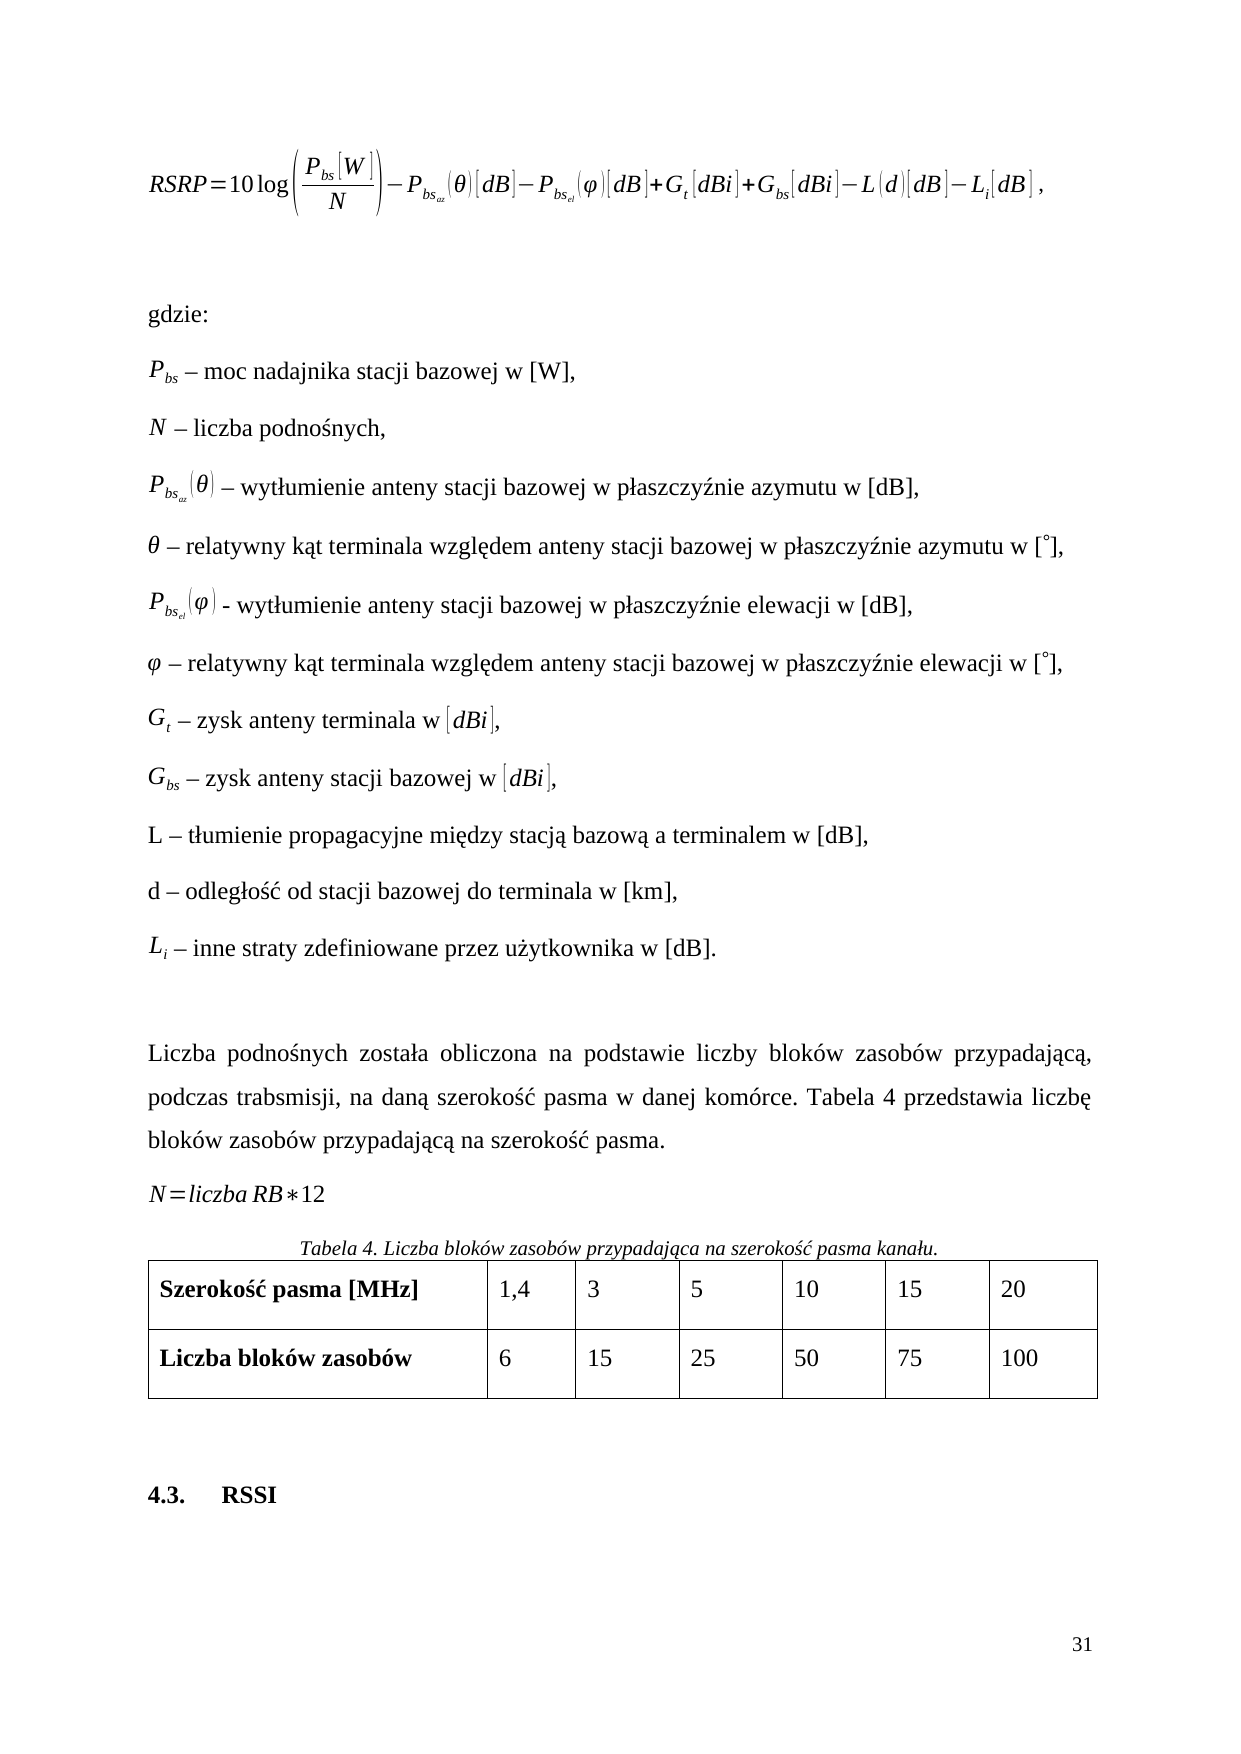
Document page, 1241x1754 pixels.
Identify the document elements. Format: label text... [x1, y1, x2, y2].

text – liczba podnośnych, [148, 413, 1093, 442]
table_header 1,4 [488, 1261, 575, 1329]
text - wytłumienie anteny stacji bazowej w płaszczyźnie elewacji w [dB], [148, 587, 1093, 622]
table_header Szerokość pasma [MHz] [149, 1261, 487, 1329]
text d – odległość od stacji bazowej do terminala w [km], [148, 876, 1093, 905]
table_cell 100 [990, 1330, 1097, 1398]
table_header 5 [680, 1261, 782, 1329]
table_cell 25 [680, 1330, 782, 1398]
text – inne straty zdefiniowane przez użytkownika w [dB]. [148, 932, 1093, 963]
list RSSI [148, 1480, 1093, 1509]
text , [148, 148, 1093, 218]
text gdzie: [148, 299, 1093, 328]
table_cell 50 [783, 1330, 885, 1398]
table_header 10 [783, 1261, 885, 1329]
table_header 20 [990, 1261, 1097, 1329]
text – relatywny kąt terminala względem anteny stacji bazowej w płaszczyźnie azymutu w [], [148, 531, 1093, 560]
text – moc nadajnika stacji bazowej w [W], [148, 355, 1093, 387]
text – zysk anteny stacji bazowej w , [148, 762, 1093, 794]
table_cell 6 [488, 1330, 575, 1398]
text – wytłumienie anteny stacji bazowej w płaszczyźnie azymutu w [dB], [148, 469, 1093, 504]
table_cell Liczba bloków zasobów [149, 1330, 487, 1398]
table_cell 75 [886, 1330, 989, 1398]
text Liczba podnośnych została obliczona na podstawie liczby bloków zasobów przypadającą, podczas trabsmisji, na daną szerokość pasma w danej komórce. Tabela 4 przedstawia liczbę bloków zasobów przypadającą na szerokość pasma. [148, 1038, 1093, 1153]
text L – tłumienie propagacyjne między stacją bazową a terminalem w [dB], [148, 821, 1093, 849]
text – relatywny kąt terminala względem anteny stacji bazowej w płaszczyźnie elewacji w [], [148, 648, 1093, 677]
table_header 3 [576, 1261, 679, 1329]
text – zysk anteny terminala w , [148, 704, 1093, 735]
table_header 15 [886, 1261, 989, 1329]
table_cell 15 [576, 1330, 679, 1398]
